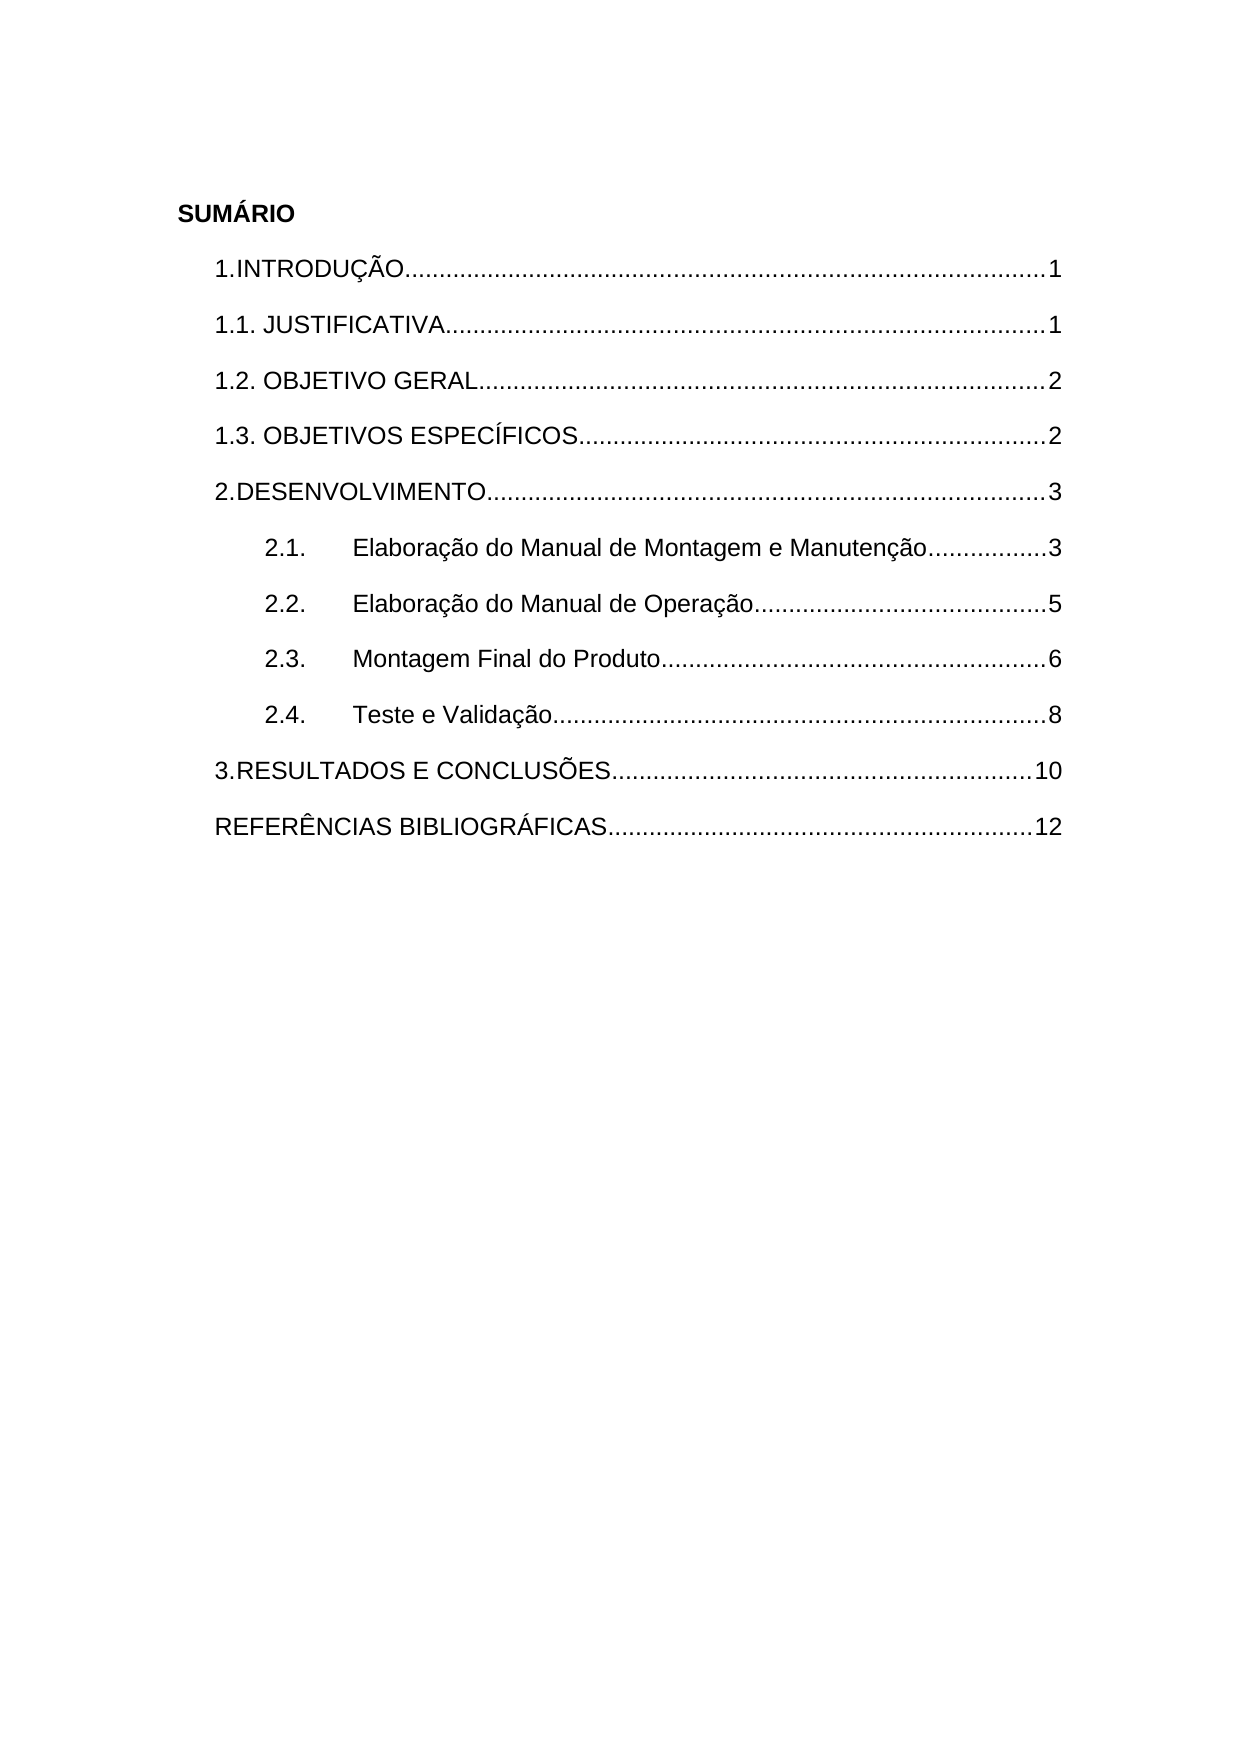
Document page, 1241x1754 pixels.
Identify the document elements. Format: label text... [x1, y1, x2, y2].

text SUMÁRIO [177, 199, 1063, 227]
